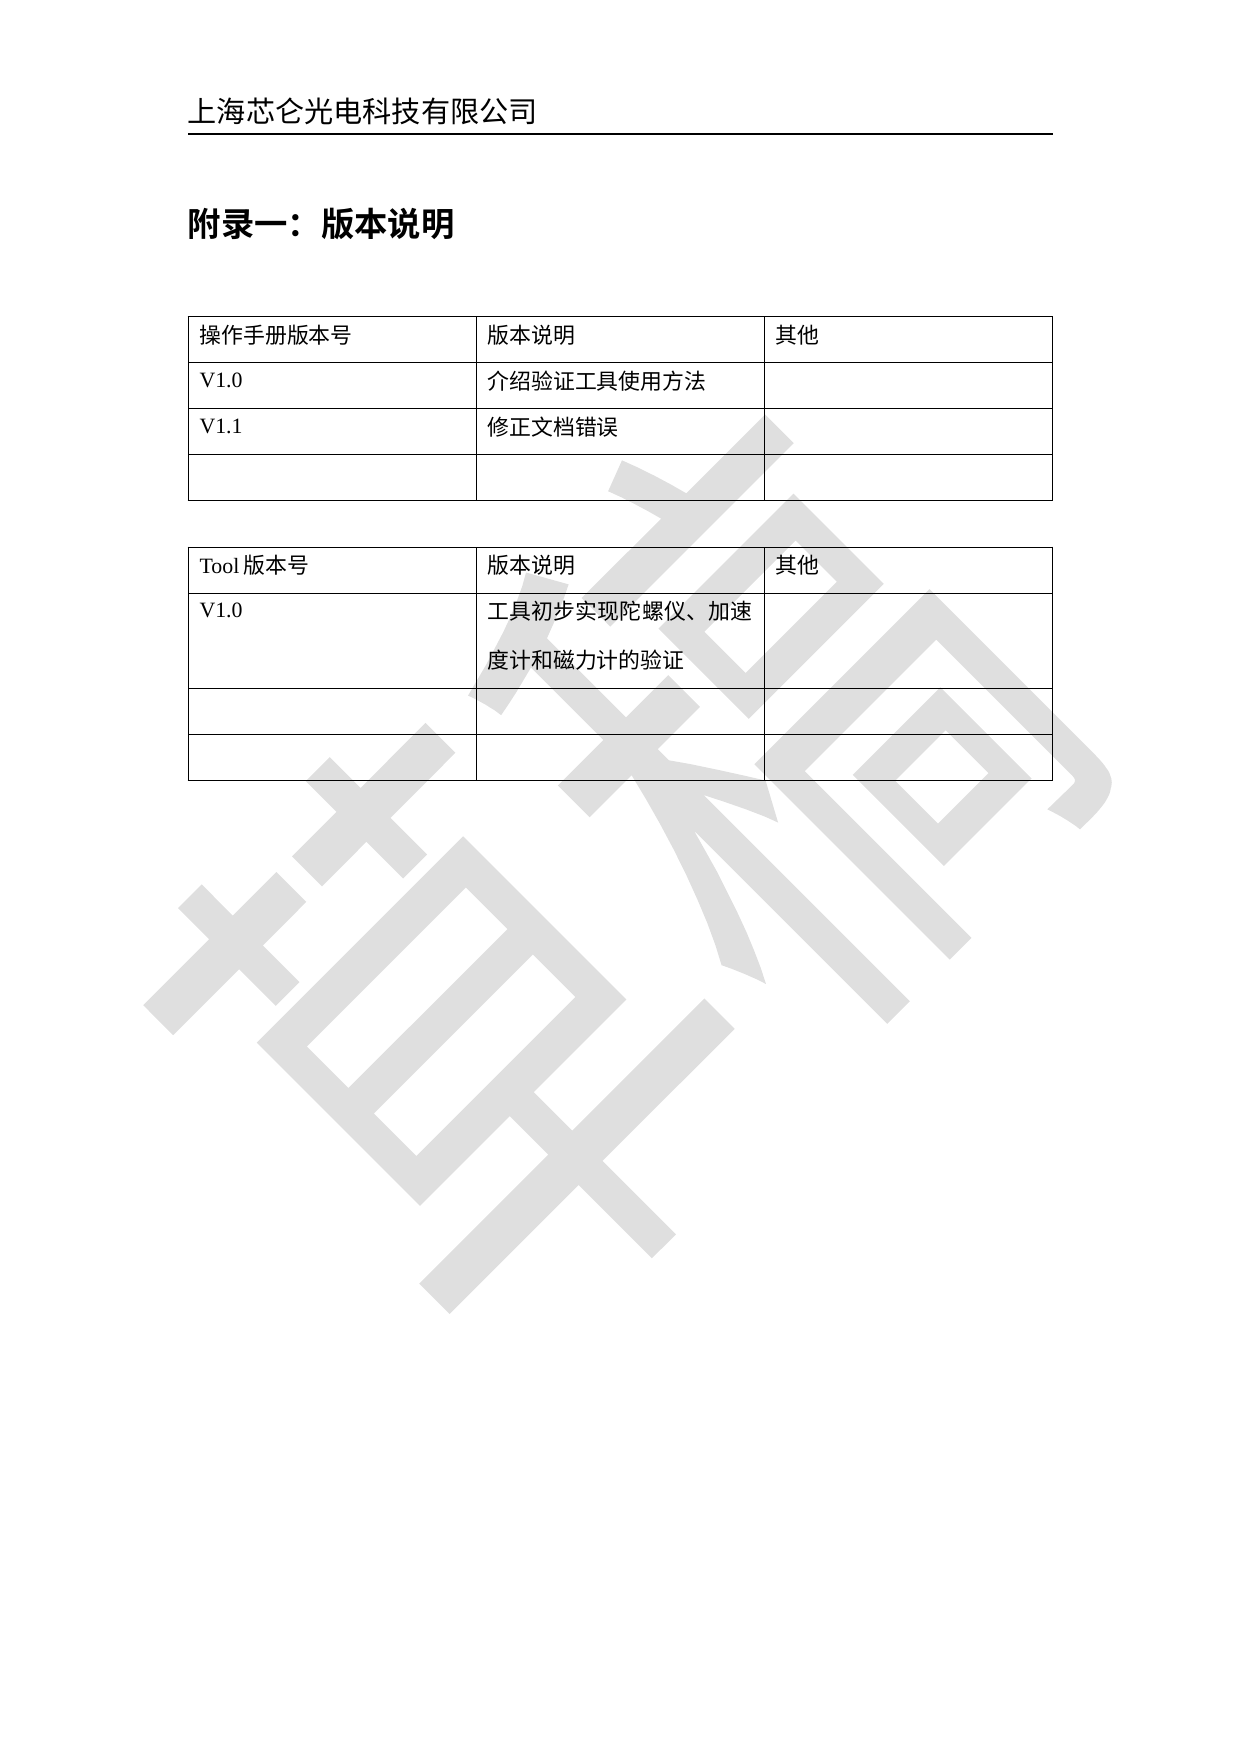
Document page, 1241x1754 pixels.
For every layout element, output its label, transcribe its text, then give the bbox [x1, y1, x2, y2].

table_cell [765, 363, 1052, 408]
table_cell [765, 409, 1052, 454]
table_cell [765, 594, 1052, 687]
table_cell [477, 455, 764, 500]
table_cell [765, 735, 1052, 779]
table_cell 工具初步实现陀螺仪、加速度计和磁力计的验证 [477, 594, 764, 687]
table_cell V1.0 [189, 594, 476, 687]
table_header 其他 [765, 317, 1052, 362]
table_cell [477, 735, 764, 779]
table_cell 修正文档错误 [477, 409, 764, 454]
table_cell V1.1 [189, 409, 476, 454]
subtitle 附录一：版本说明 [187, 189, 1053, 254]
table_cell [189, 689, 476, 733]
table_header 其他 [765, 548, 1052, 593]
table_header 版本说明 [477, 317, 764, 362]
table_cell [765, 455, 1052, 500]
table_header Tool版本号 [189, 548, 476, 593]
table_cell [189, 735, 476, 779]
table_cell 介绍验证工具使用方法 [477, 363, 764, 408]
table_cell V1.0 [189, 363, 476, 408]
table_cell [189, 455, 476, 500]
table_header 操作手册版本号 [189, 317, 476, 362]
table_cell [477, 689, 764, 733]
table_cell [765, 689, 1052, 733]
table_header 版本说明 [477, 548, 764, 593]
